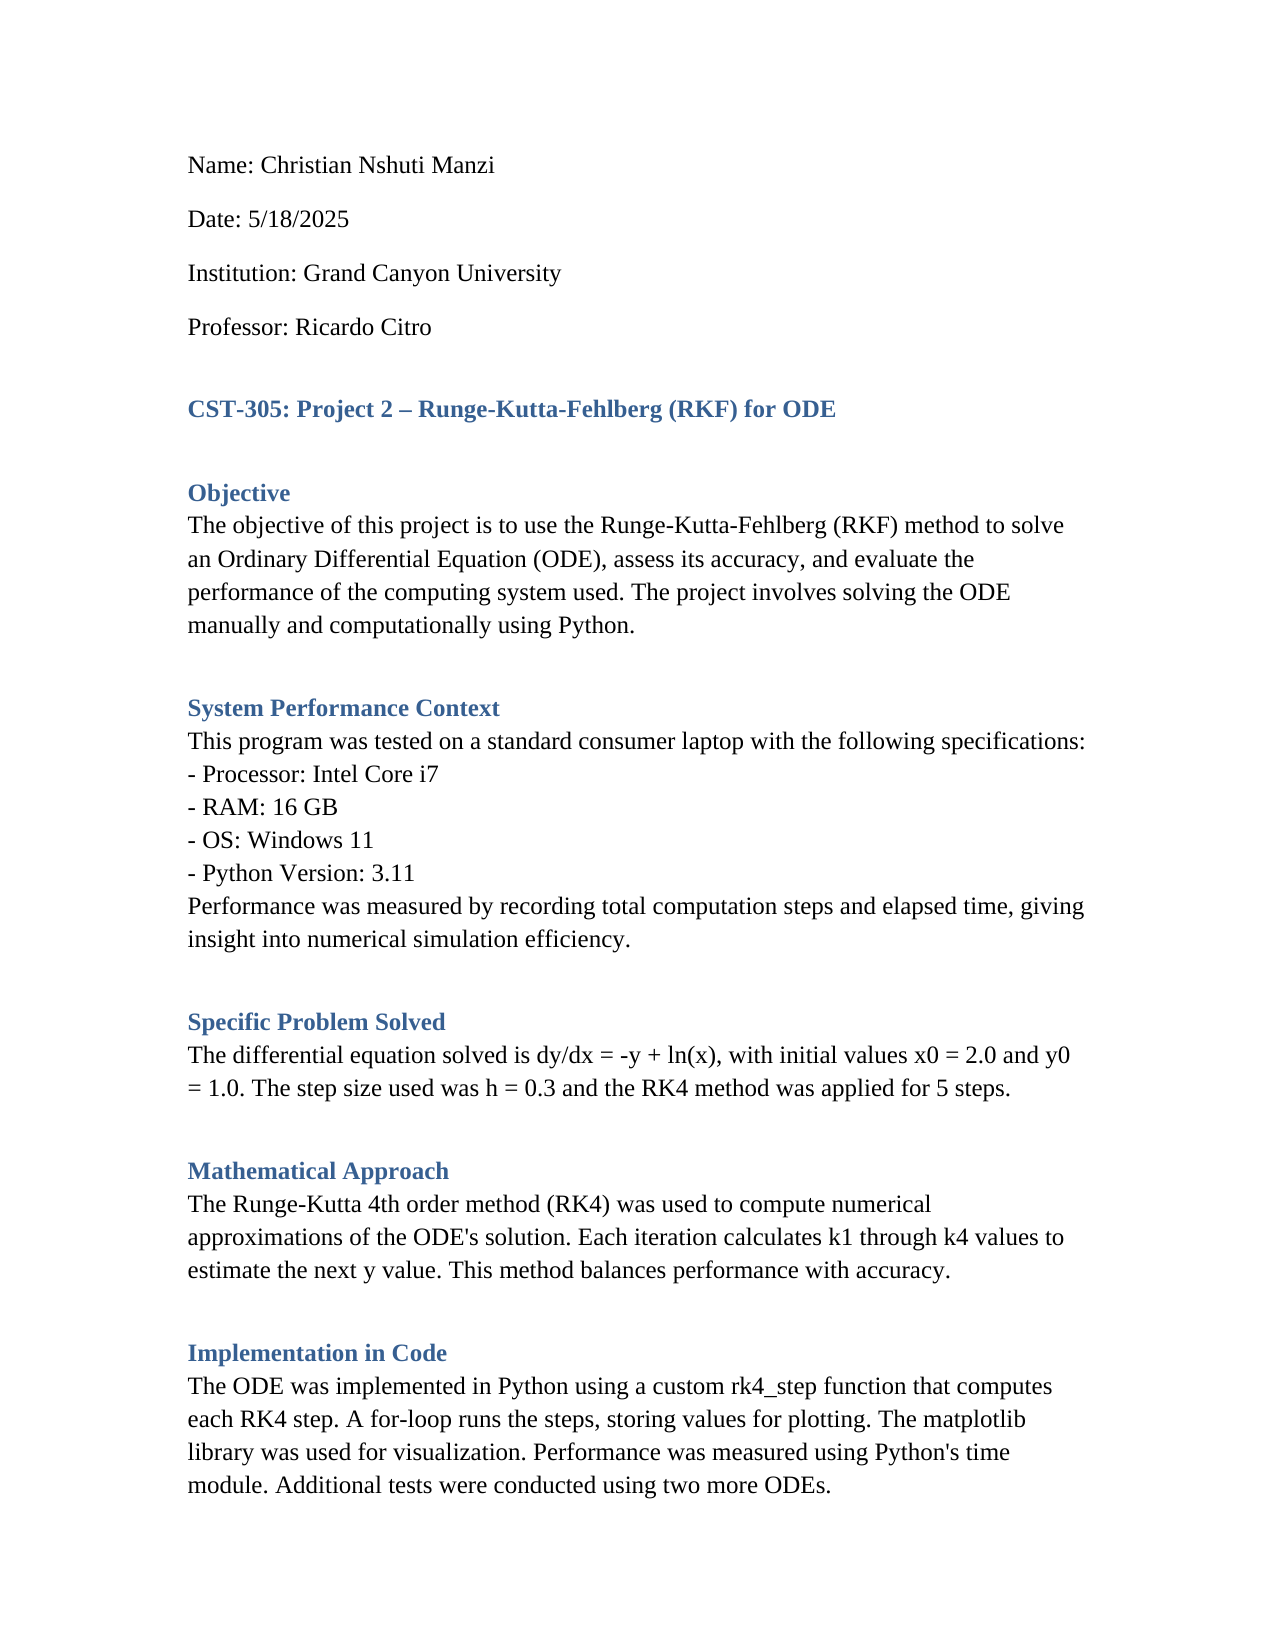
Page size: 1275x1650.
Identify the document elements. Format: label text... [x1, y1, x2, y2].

subtitle Implementation in Code [187, 1338, 1087, 1367]
text Name: Christian Nshuti Manzi [187, 150, 1087, 179]
text The Runge-Kutta 4th order method (RK4) was used to compute numerical approximations of the ODE's solution. Each iteration calculates k1 through k4 values to estimate the next y value. This method balances performance with accuracy. [187, 1189, 1087, 1284]
subtitle System Performance Context [187, 693, 1087, 721]
subtitle Mathematical Approach [187, 1156, 1087, 1185]
subtitle Objective [187, 478, 1087, 506]
text Date: 5/18/2025 [187, 204, 1087, 233]
text Institution: Grand Canyon University [187, 258, 1087, 286]
subtitle CST-305: Project 2 – Runge-Kutta-Fehlberg (RKF) for ODE [187, 394, 1087, 423]
text The differential equation solved is dy/dx = -y + ln(x), with initial values x0 = 2.0 and y0 = 1.0. The step size used was h = 0.3 and the RK4 method was applied for 5 steps. [187, 1040, 1087, 1102]
text The objective of this project is to use the Runge-Kutta-Fehlberg (RKF) method to solve an Ordinary Differential Equation (ODE), assess its accuracy, and evaluate the performance of the computing system used. The project involves solving the ODE manually and computationally using Python. [187, 511, 1087, 638]
text This program was tested on a standard consumer laptop with the following specifications: - Processor: Intel Core i7 - RAM: 16 GB - OS: Windows 11 - Python Version: 3.11 Performance was measured by recording total computation steps and elapsed time, giving insight into numerical simulation efficiency. [187, 726, 1087, 953]
text The ODE was implemented in Python using a custom rk4_step function that computes each RK4 step. A for-loop runs the steps, storing values for plotting. The matplotlib library was used for visualization. Performance was measured using Python's time module. Additional tests were conducted using two more ODEs. [187, 1371, 1087, 1499]
text Professor: Ricardo Citro [187, 312, 1087, 340]
subtitle Specific Problem Solved [187, 1007, 1087, 1036]
